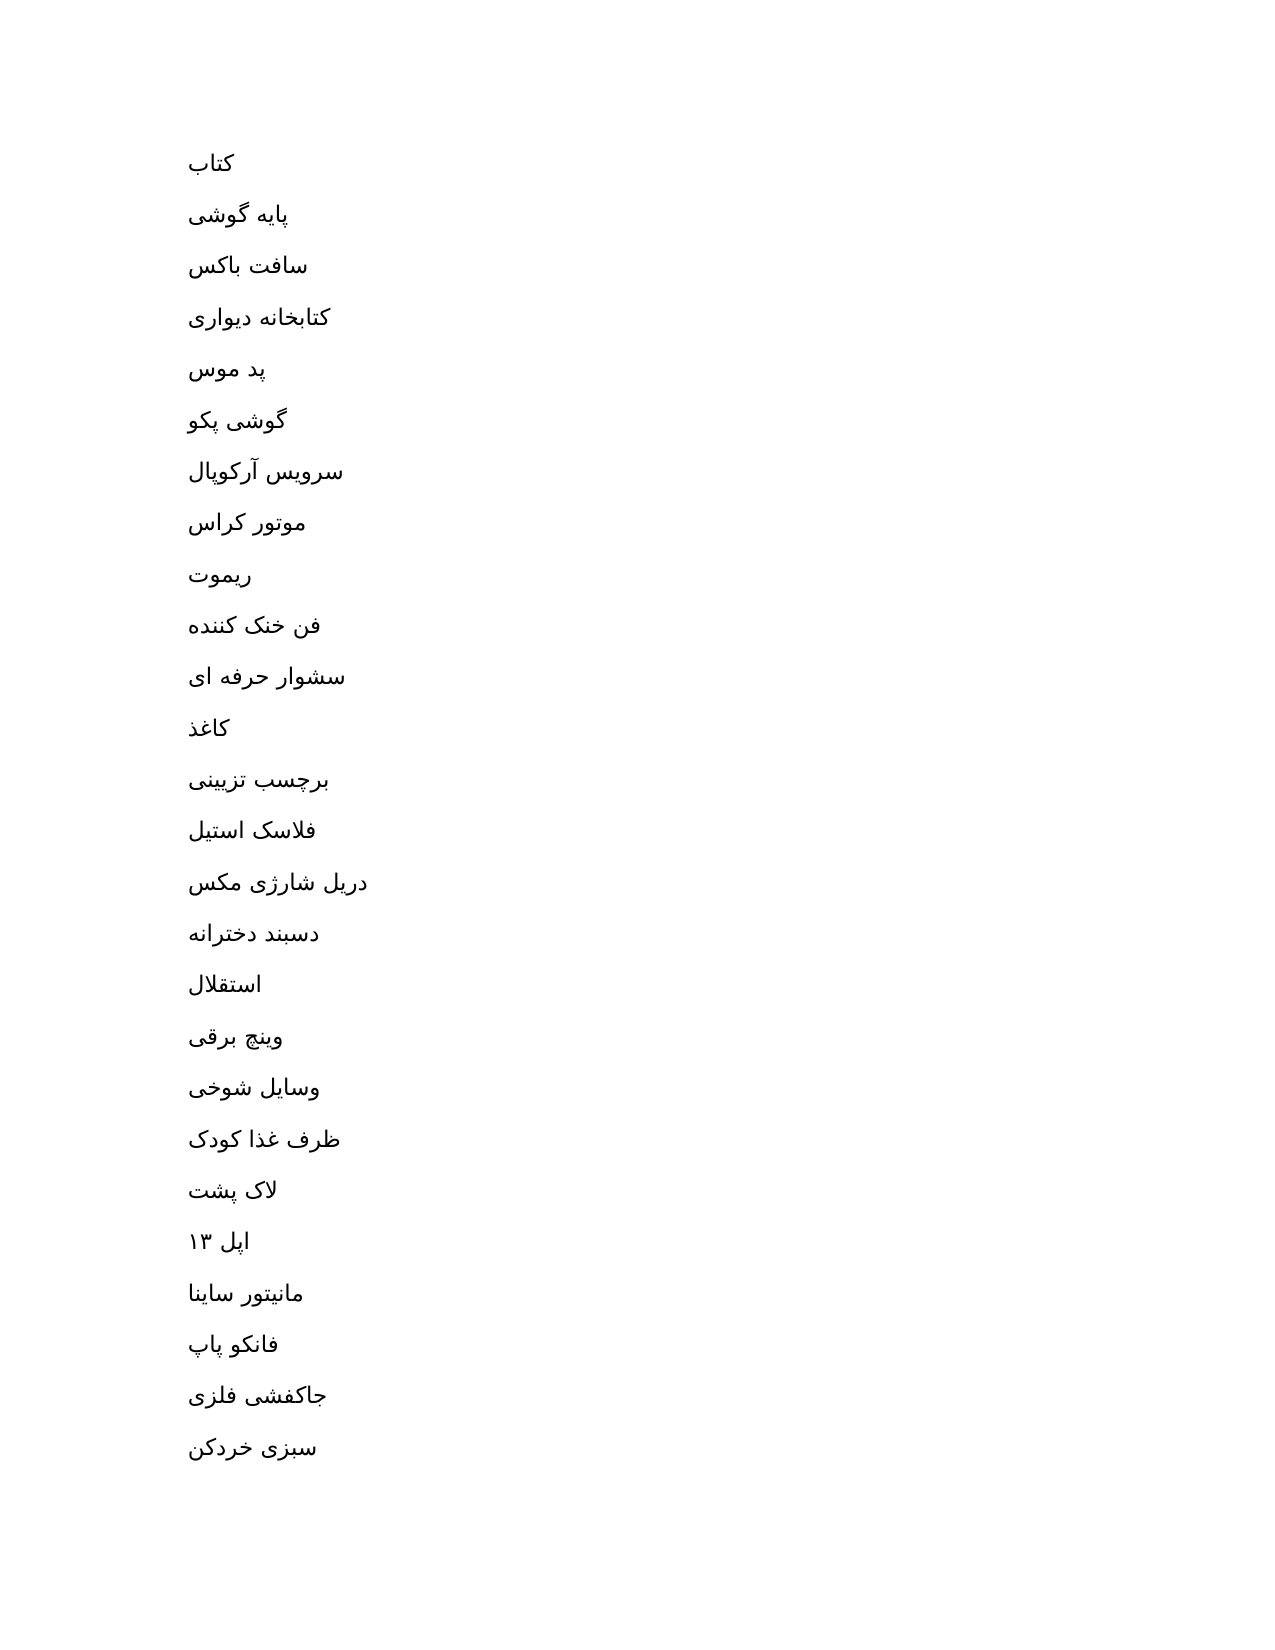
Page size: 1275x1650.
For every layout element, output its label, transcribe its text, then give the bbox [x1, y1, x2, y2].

table_cell سشوار حرفه ای [176, 664, 1076, 715]
table_cell سبزی خردکن [176, 1434, 1076, 1485]
table_cell پایه گوشی [176, 201, 1076, 253]
table_cell دسبند دخترانه [176, 920, 1076, 972]
table_cell پد موس [176, 355, 1076, 407]
table_cell استقلال [176, 972, 1076, 1023]
table_cell لاک پشت [176, 1177, 1076, 1228]
table_cell اپل ۱۳ [176, 1229, 1076, 1280]
table_cell ظرف غذا کودک [176, 1126, 1076, 1177]
table_cell گوشی پکو [176, 407, 1076, 458]
table_cell وسایل شوخی [176, 1074, 1076, 1126]
table_cell سافت باکس [176, 253, 1076, 304]
table_cell فلاسک استیل [176, 818, 1076, 869]
table_cell کتاب [176, 150, 1076, 201]
table_cell کاغذ [176, 715, 1076, 766]
table_cell برچسب تزیینی [176, 766, 1076, 818]
table_cell وینچ برقی [176, 1023, 1076, 1074]
table_cell ریموت [176, 561, 1076, 612]
table_cell دریل شارژی مکس [176, 869, 1076, 920]
table_cell جاکفشی فلزی [176, 1383, 1076, 1434]
table_cell فانکو پاپ [176, 1331, 1076, 1382]
table_cell سرویس آرکوپال [176, 458, 1076, 509]
table_cell مانیتور ساینا [176, 1280, 1076, 1331]
table_cell فن خنک کننده [176, 612, 1076, 663]
table_cell کتابخانه دیواری [176, 304, 1076, 355]
table_cell موتور کراس [176, 510, 1076, 561]
